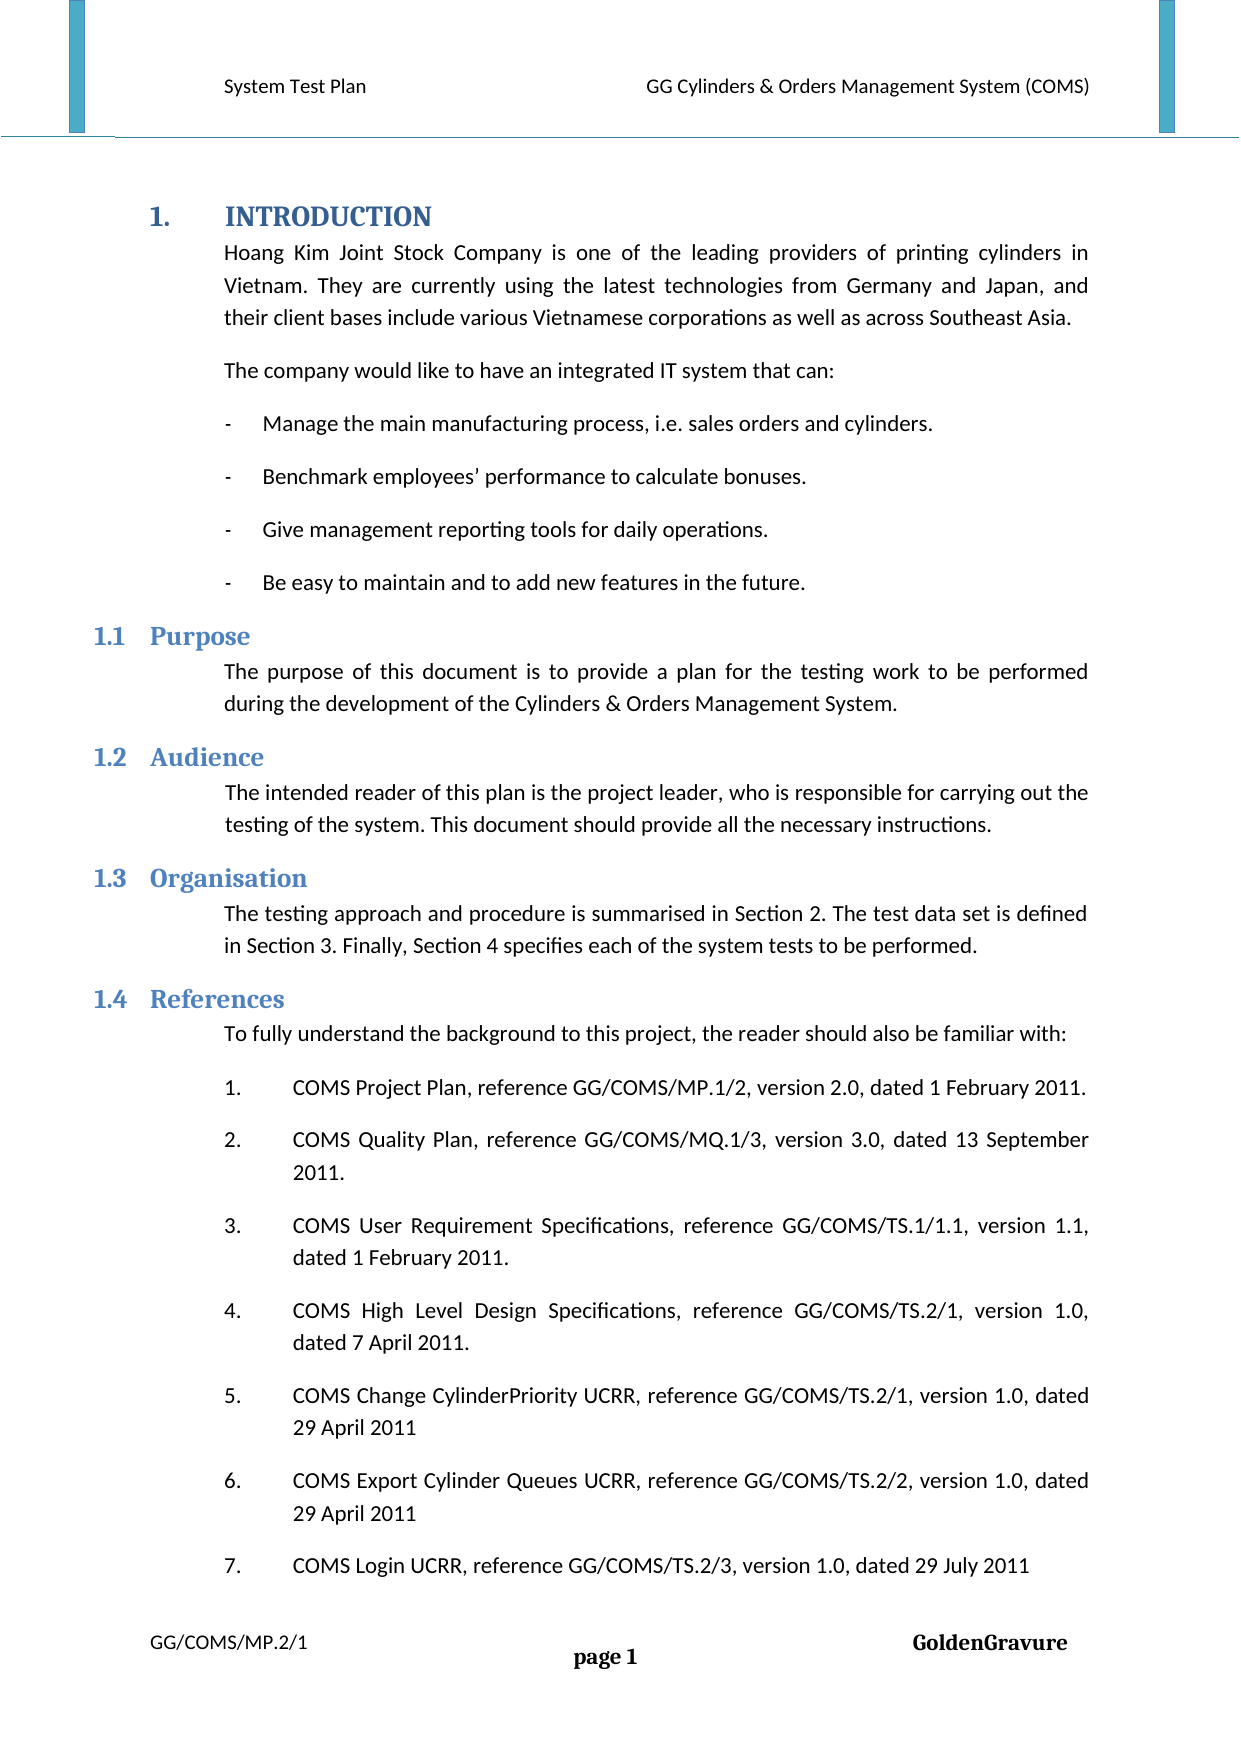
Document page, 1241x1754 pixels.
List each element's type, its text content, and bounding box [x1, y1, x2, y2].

subtitle Purpose [94, 621, 1090, 652]
text To fully understand the background to this project, the reader should also be familiar with: [224, 1019, 1090, 1048]
list COMS Quality Plan, reference GG/COMS/MQ.1/3, version 3.0, dated 13 September 2011. [224, 1126, 1090, 1186]
list COMS High Level Design Specifications, reference GG/COMS/TS.2/1, version 1.0, dated 7 April 2011. [224, 1296, 1090, 1356]
subtitle Organisation [94, 863, 1090, 894]
list Be easy to maintain and to add new features in the future. [225, 568, 1090, 596]
list Manage the main manufacturing process, i.e. sales orders and cylinders. [225, 409, 1090, 437]
list Benchmark employees’ performance to calculate bonuses. [225, 462, 1090, 490]
text The company would like to have an integrated IT system that can: [224, 356, 1090, 384]
text The testing approach and procedure is summarised in Section 2. The test data set is defined in Section 3. Finally, Section 4 specifies each of the system tests to be performed. [224, 899, 1090, 959]
text The purpose of this document is to provide a plan for the testing work to be performed during the development of the Cylinders & Orders Management System. [224, 657, 1090, 717]
subtitle 1. INTRODUCTION [150, 200, 1090, 233]
list The intended reader of this plan is the project leader, who is responsible for carrying out the testing of the system. This document should provide all the necessary instructions. [225, 778, 1090, 838]
subtitle Audience [94, 742, 1090, 773]
subtitle References [94, 984, 1090, 1015]
list Give management reporting tools for daily operations. [225, 515, 1090, 543]
list COMS Login UCRR, reference GG/COMS/TS.2/3, version 1.0, dated 29 July 2011 [224, 1552, 1090, 1580]
list COMS User Requirement Specifications, reference GG/COMS/TS.1/1.1, version 1.1, dated 1 February 2011. [224, 1211, 1090, 1271]
list COMS Project Plan, reference GG/COMS/MP.1/2, version 2.0, dated 1 February 2011. [224, 1073, 1090, 1101]
list COMS Change CylinderPriority UCRR, reference GG/COMS/TS.2/1, version 1.0, dated 29 April 2011 [224, 1381, 1090, 1441]
list COMS Export Cylinder Queues UCRR, reference GG/COMS/TS.2/2, version 1.0, dated 29 April 2011 [224, 1466, 1090, 1527]
text Hoang Kim Joint Stock Company is one of the leading providers of printing cylinders in Vietnam. They are currently using the latest technologies from Germany and Japan, and their client bases include various Vietnamese corporations as well as across Southeast Asia. [224, 238, 1090, 331]
